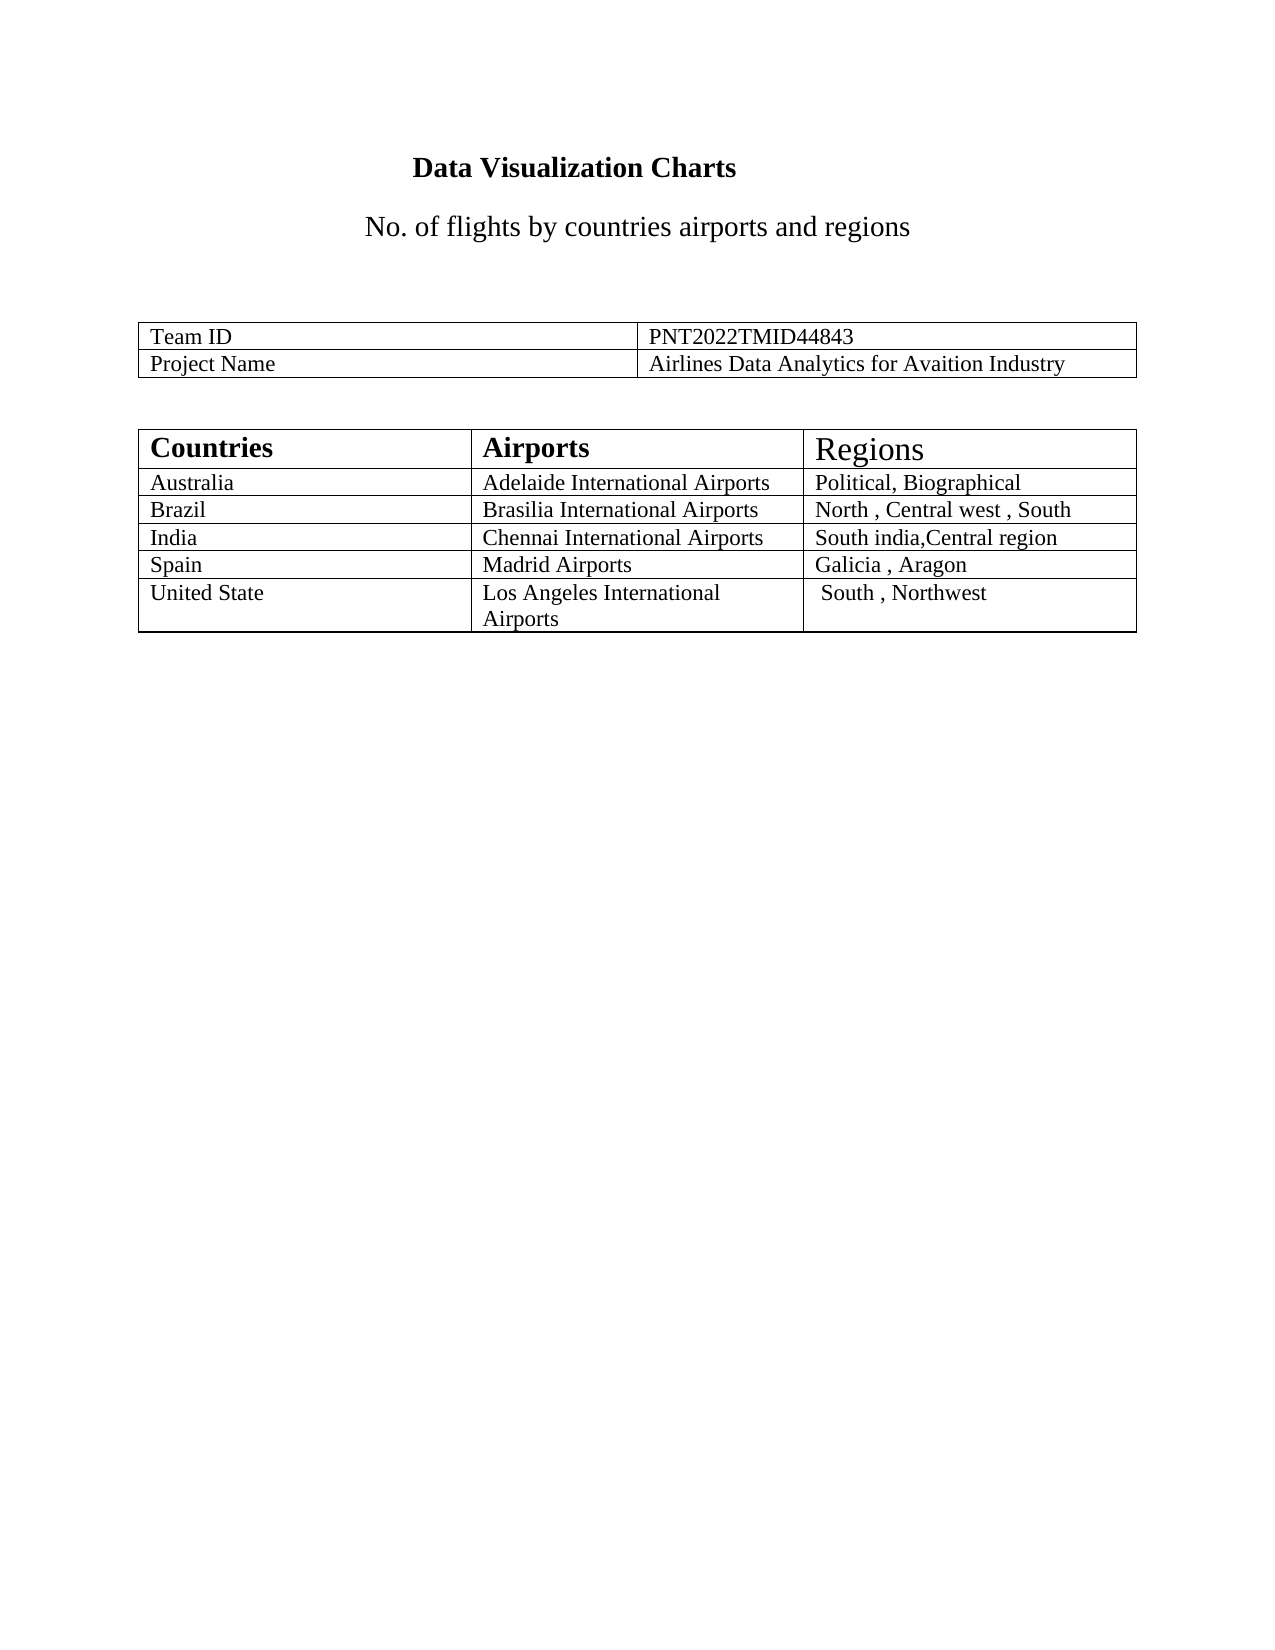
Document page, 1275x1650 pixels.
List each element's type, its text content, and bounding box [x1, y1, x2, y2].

table_cell Brazil [139, 496, 471, 523]
table_cell Project Name [139, 350, 637, 377]
table_cell Australia [139, 469, 471, 495]
table_cell Chennai International Airports [472, 524, 803, 550]
text Data Visualization Charts [150, 150, 1125, 183]
table_cell United State [139, 579, 471, 631]
table_cell Spain [139, 551, 471, 578]
text No. of flights by countries airports and regions [150, 209, 1125, 243]
table_cell Adelaide International Airports [472, 469, 803, 495]
table_cell Galicia , Aragon [804, 551, 1136, 578]
table_header Airports [472, 430, 803, 468]
table_cell North , Central west , South [804, 496, 1136, 523]
table_header Regions [804, 430, 1136, 468]
table_header Countries [139, 430, 471, 468]
table_cell South india,Central region [804, 524, 1136, 550]
table_cell Los Angeles International Airports [472, 579, 803, 631]
table_cell Brasilia International Airports [472, 496, 803, 523]
table_cell South , Northwest [804, 579, 1136, 631]
table_cell India [139, 524, 471, 550]
table_cell Madrid Airports [472, 551, 803, 578]
table_cell Airlines Data Analytics for Avaition Industry [638, 350, 1136, 377]
table_header Team ID [139, 323, 637, 349]
table_cell Political, Biographical [804, 469, 1136, 495]
table_header PNT2022TMID44843 [638, 323, 1136, 349]
